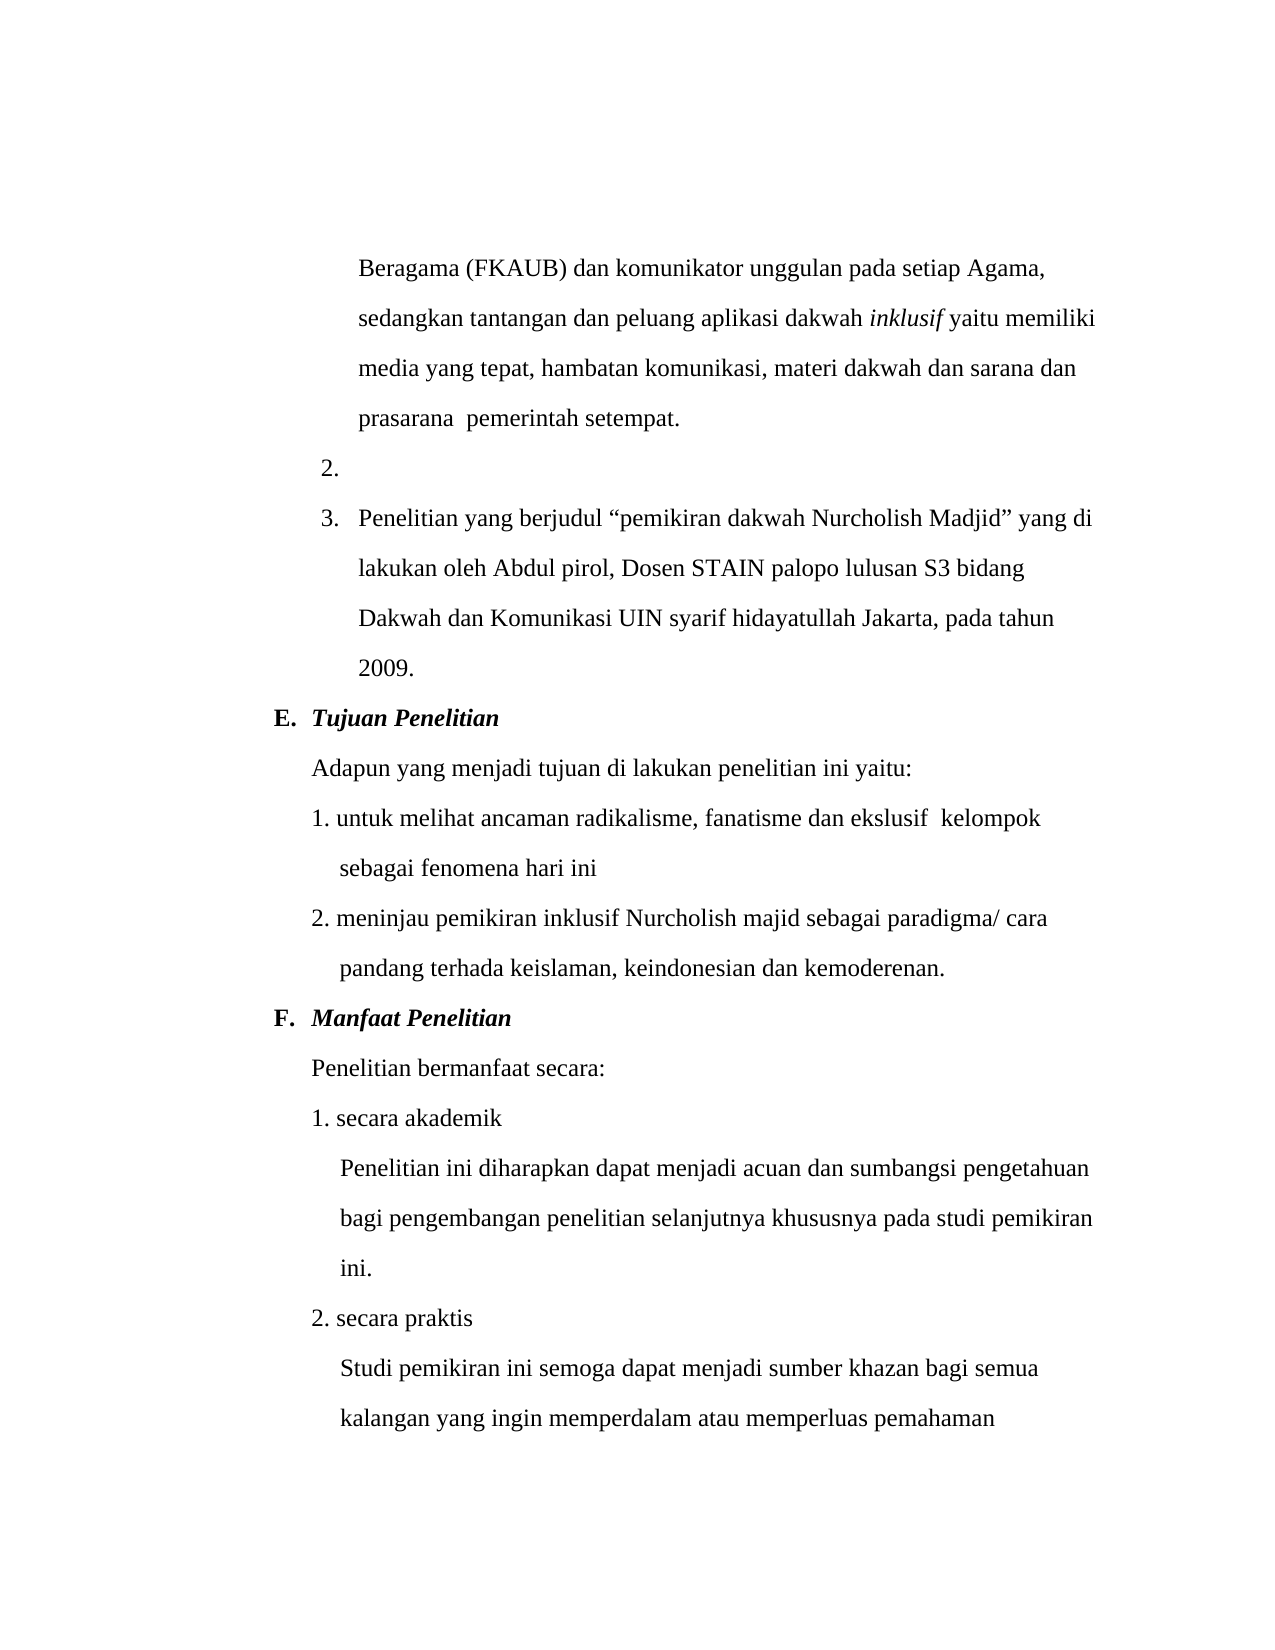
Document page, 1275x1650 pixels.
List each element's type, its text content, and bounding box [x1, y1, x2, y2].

text 1. secara akademik [236, 1086, 1098, 1136]
list Penelitian yang berjudul “pemikiran dakwah Nurcholish Madjid” yang di lakukan oleh Abdul pirol, Dosen STAIN palopo lulusan S3 bidang Dakwah dan Komunikasi UIN syarif hidayatullah Jakarta, pada tahun 2009. [321, 486, 1098, 686]
text Adapun yang menjadi tujuan di lakukan penelitian ini yaitu: [311, 736, 1098, 786]
text 2. secara praktis [311, 1286, 1098, 1336]
text 1. untuk melihat ancaman radikalisme, fanatisme dan ekslusif kelompok sebagai fenomena hari ini [311, 786, 1098, 886]
text Penelitian ini diharapkan dapat menjadi acuan dan sumbangsi pengetahuan bagi pengembangan penelitian selanjutnya khususnya pada studi pemikiran ini. [340, 1136, 1098, 1286]
text 2. meninjau pemikiran inklusif Nurcholish majid sebagai paradigma/ cara pandang terhada keislaman, keindonesian dan kemoderenan. [311, 886, 1098, 986]
text Penelitian bermanfaat secara: [311, 1036, 1098, 1086]
list Manfaat Penelitian [274, 986, 1098, 1036]
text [340, 1336, 1098, 1436]
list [321, 236, 1098, 436]
list Tujuan Penelitian [274, 686, 1098, 736]
